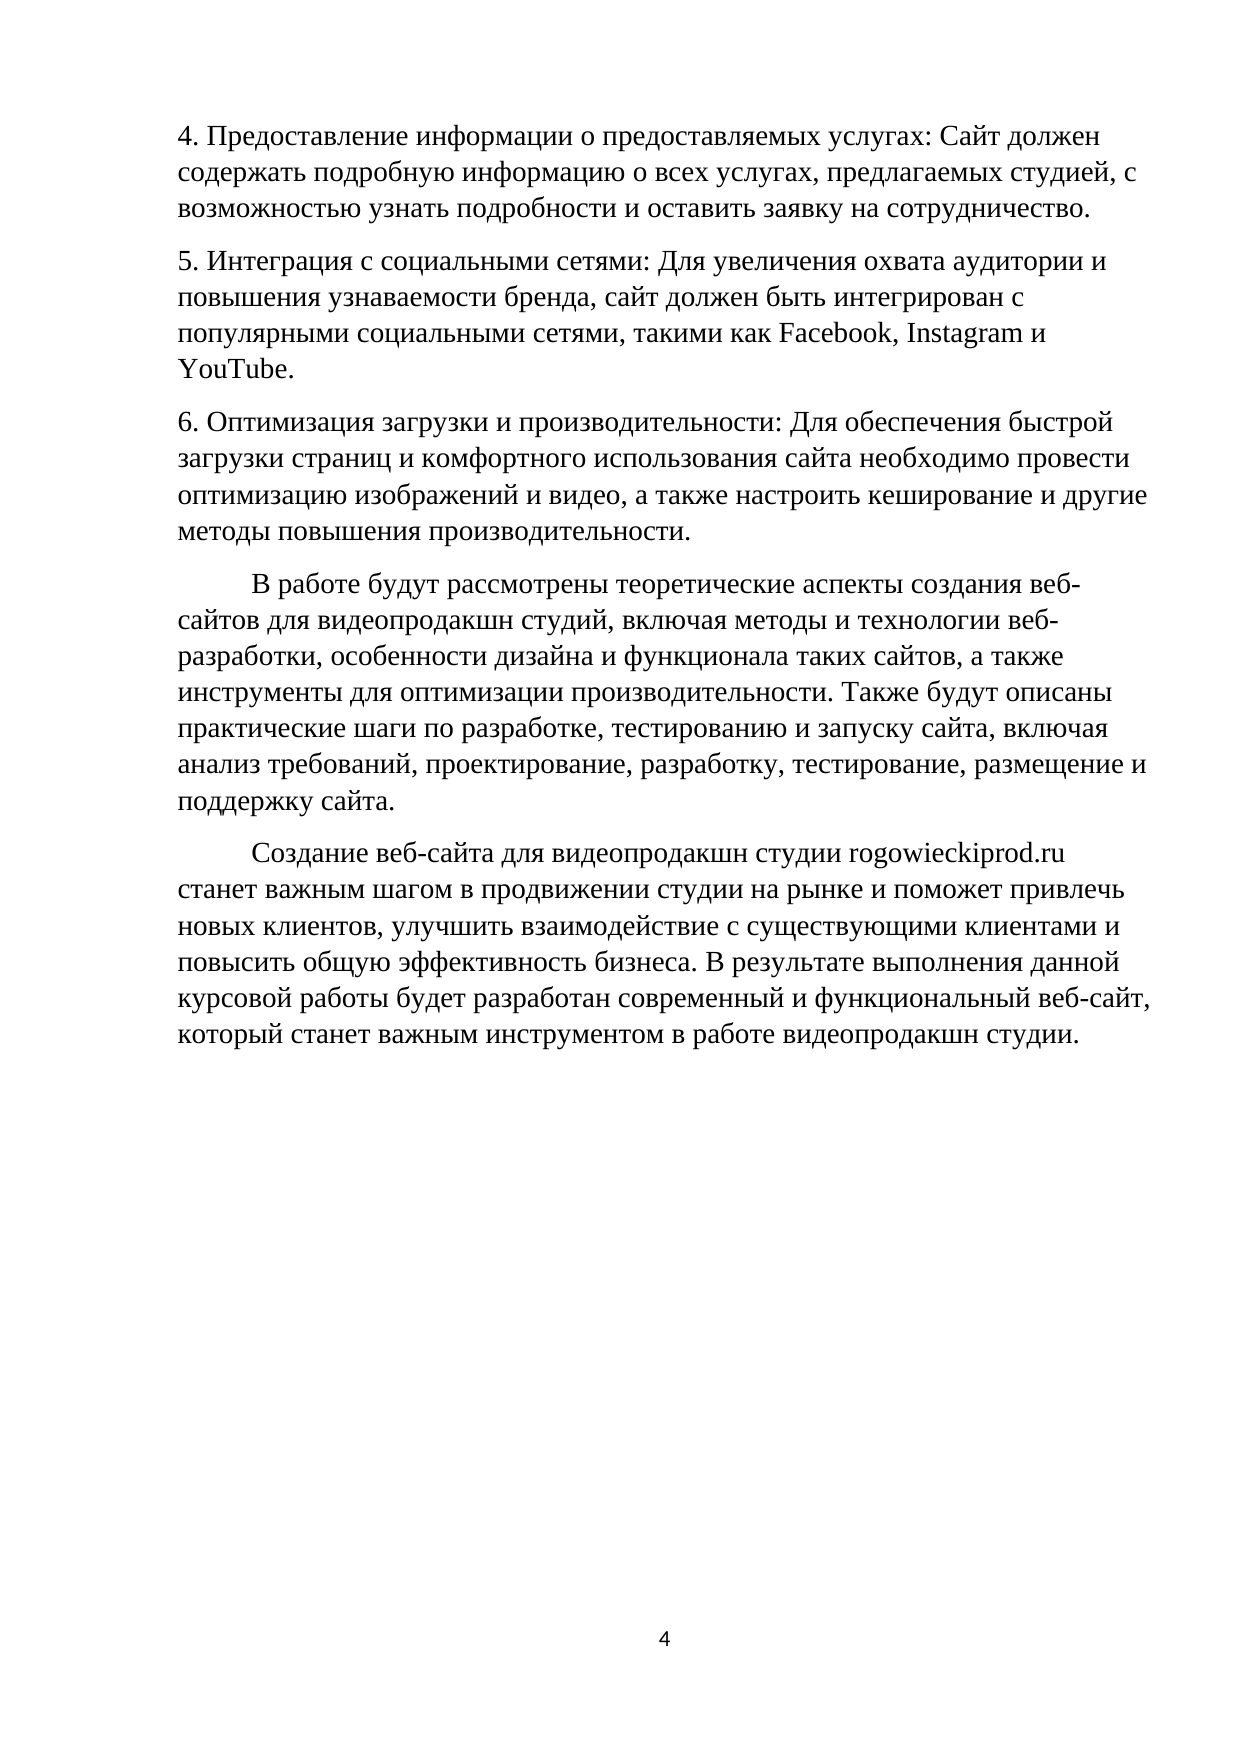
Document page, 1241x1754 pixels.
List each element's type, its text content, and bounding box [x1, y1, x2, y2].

text 5. Интеграция с социальными сетями: Для увеличения охвата аудитории и повышения узнаваемости бренда, сайт должен быть интегрирован с популярными социальными сетями, такими как Facebook, Instagram и YouTube. [177, 243, 1152, 385]
text Создание веб-сайта для видеопродакшн студии rogowieckiprod.ru станет важным шагом в продвижении студии на рынке и поможет привлечь новых клиентов, улучшить взаимодействие с существующими клиентами и повысить общую эффективность бизнеса. В результате выполнения данной курсовой работы будет разработан современный и функциональный веб-сайт, который станет важным инструментом в работе видеопродакшн студии. [177, 835, 1152, 1050]
text В работе будут рассмотрены теоретические аспекты создания веб-сайтов для видеопродакшн студий, включая методы и технологии веб-разработки, особенности дизайна и функционала таких сайтов, а также инструменты для оптимизации производительности. Также будут описаны практические шаги по разработке, тестированию и запуску сайта, включая анализ требований, проектирование, разработку, тестирование, размещение и поддержку сайта. [177, 566, 1152, 816]
text 4. Предоставление информации о предоставляемых услугах: Сайт должен содержать подробную информацию о всех услугах, предлагаемых студией, с возможностью узнать подробности и оставить заявку на сотрудничество. [177, 118, 1152, 224]
text 6. Оптимизация загрузки и производительности: Для обеспечения быстрой загрузки страниц и комфортного использования сайта необходимо провести оптимизацию изображений и видео, а также настроить кеширование и другие методы повышения производительности. [177, 404, 1152, 546]
